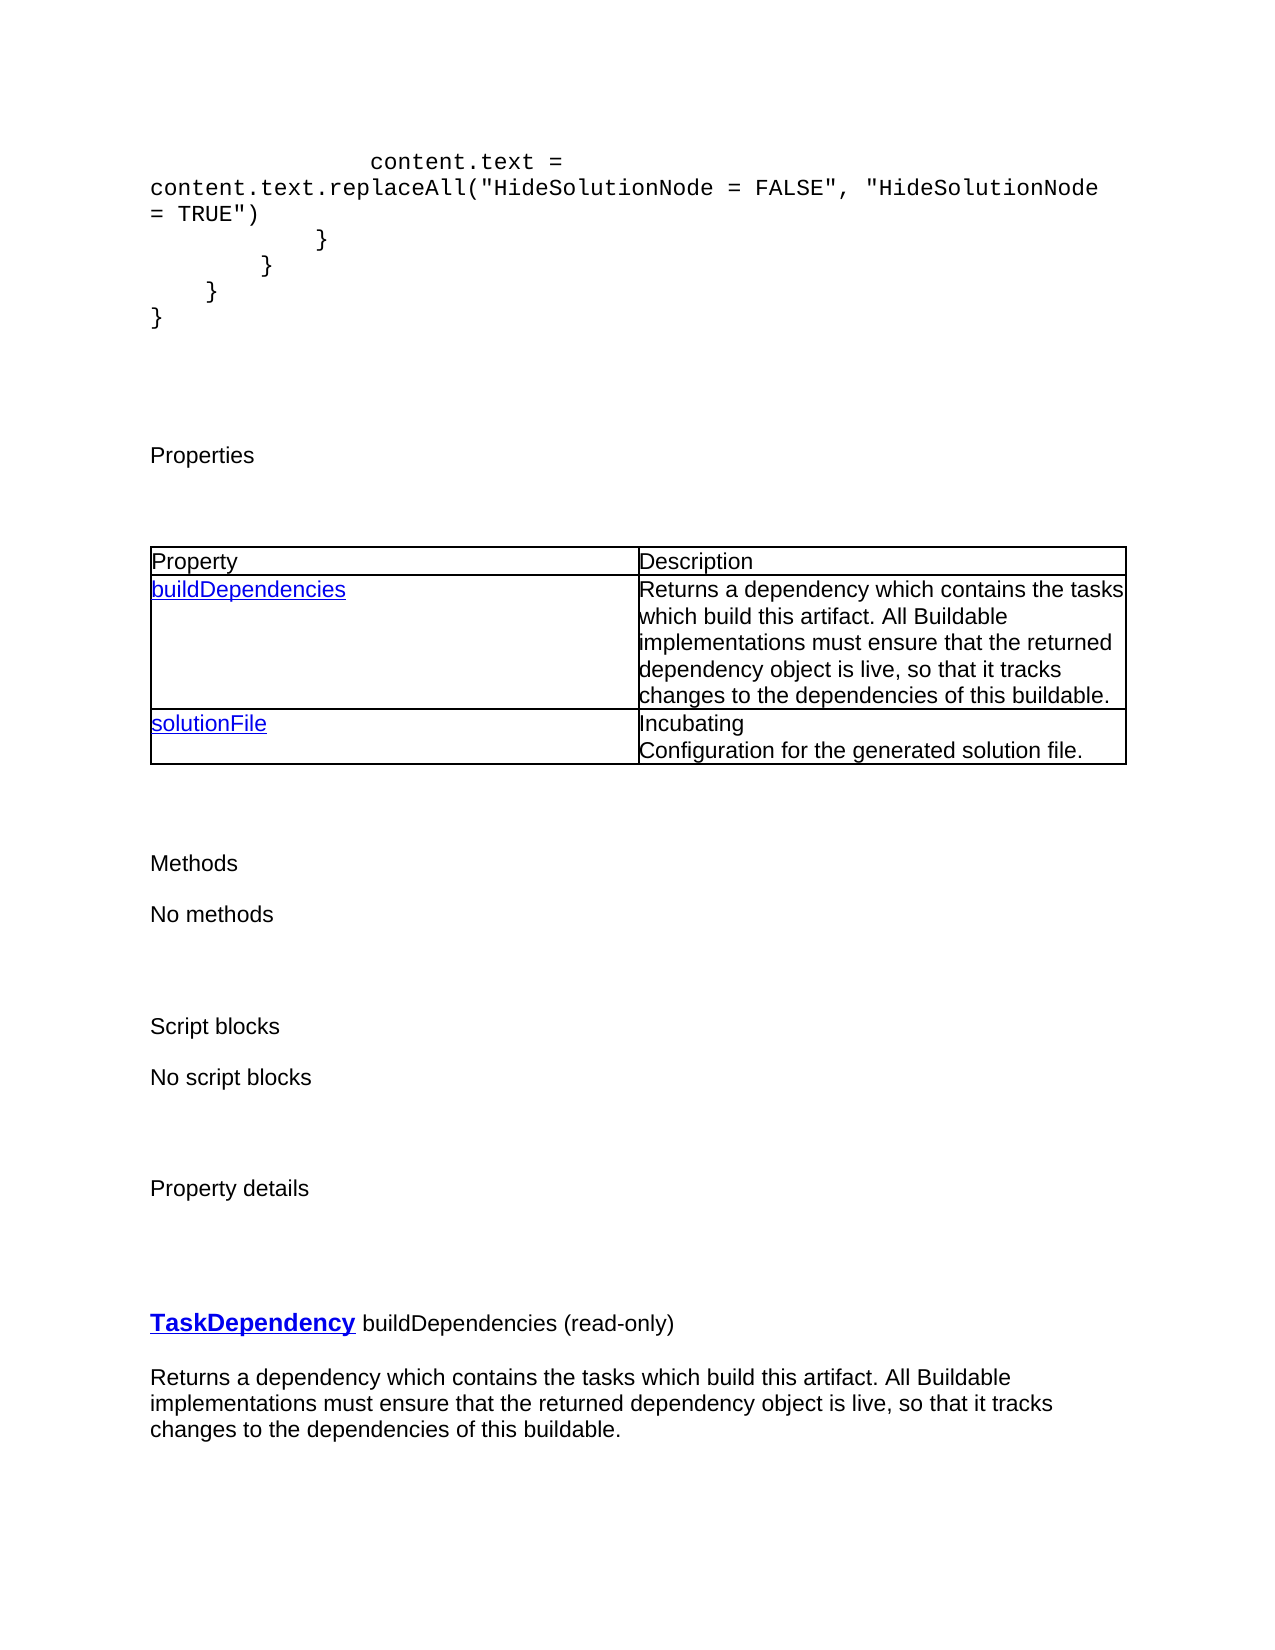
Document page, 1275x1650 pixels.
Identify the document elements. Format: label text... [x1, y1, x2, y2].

text Methods [150, 850, 1125, 876]
text TaskDependency buildDependencies (read-only) [150, 1308, 1125, 1337]
text Script blocks [150, 1013, 1125, 1039]
table_header Description [640, 548, 1125, 574]
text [150, 150, 1125, 358]
table_cell buildDependencies [152, 576, 638, 708]
table_cell solutionFile [152, 710, 638, 763]
table_cell Returns a dependency which contains the tasks which build this artifact. All Buildable implementations must ensure that the returned dependency object is live, so that it tracks changes to the dependencies of this buildable. [640, 576, 1125, 708]
text No script blocks [150, 1064, 1125, 1090]
table_header Property [152, 548, 638, 574]
text Property details [150, 1175, 1125, 1202]
table_cell Incubating Configuration for the generated solution file. [640, 710, 1125, 763]
text Returns a dependency which contains the tasks which build this artifact. All Buildable implementations must ensure that the returned dependency object is live, so that it tracks changes to the dependencies of this buildable. [150, 1363, 1125, 1443]
text Properties [150, 442, 1125, 468]
text No methods [150, 901, 1125, 928]
